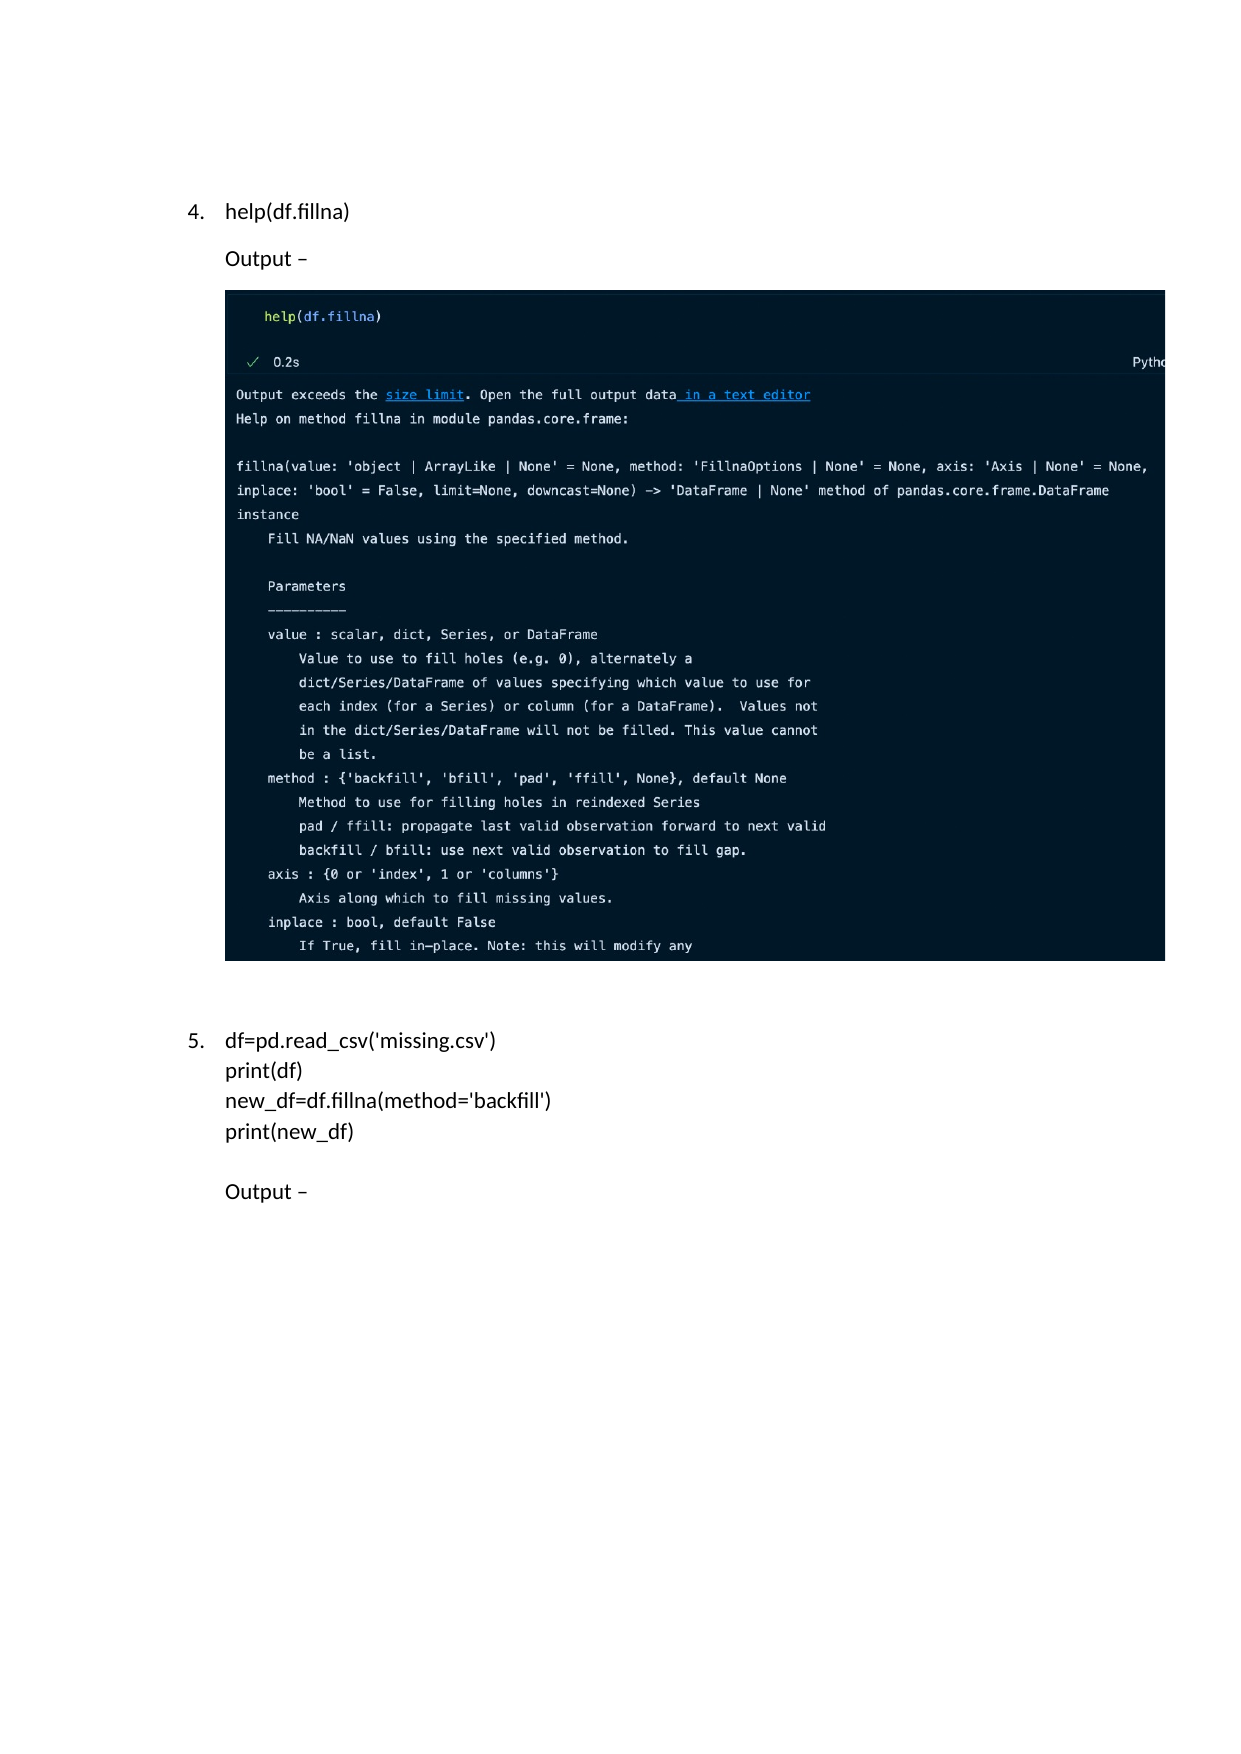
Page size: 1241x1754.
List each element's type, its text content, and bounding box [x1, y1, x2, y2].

list Output – [225, 1177, 1090, 1205]
text Output – [225, 244, 1090, 272]
list print(df) [225, 1056, 1090, 1084]
list df=pd.read_csv('missing.csv') [187, 1026, 1090, 1054]
list help(df.fillna) [187, 197, 1090, 225]
list new_df=df.fillna(method='backfill') [225, 1087, 1090, 1115]
picture [225, 290, 1166, 961]
list print(new_df) [225, 1117, 1090, 1145]
